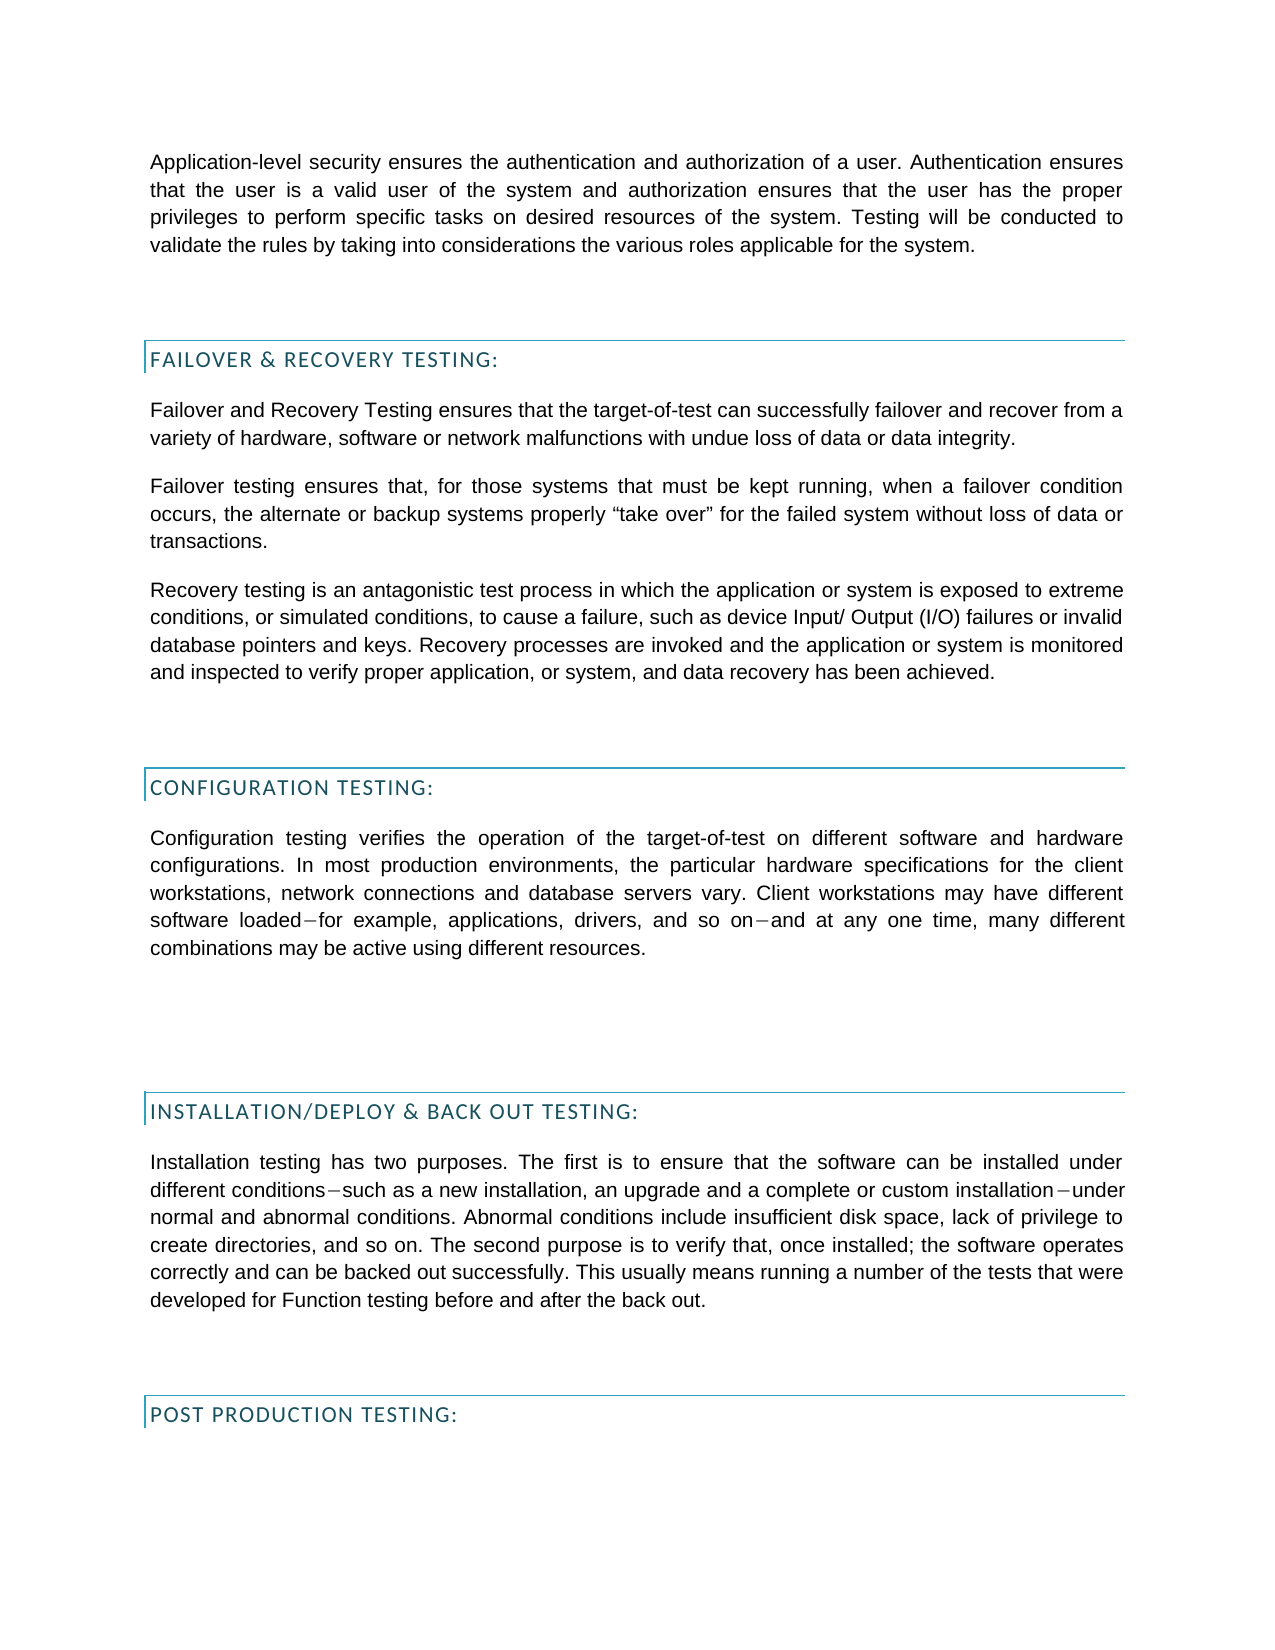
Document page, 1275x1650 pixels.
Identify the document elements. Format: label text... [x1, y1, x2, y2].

subtitle Post Production Testing: [146, 1396, 1125, 1428]
subtitle Configuration Testing: [146, 769, 1125, 801]
text Configuration testing verifies the operation of the target-of-test on different software and hardware configurations. In most production environments, the particular hardware specifications for the client workstations, network connections and database servers vary. Client workstations may have different software loadedfor example, applications, drivers, and so onand at any one time, many different combinations may be active using different resources. [150, 826, 1125, 960]
text Failover and Recovery Testing ensures that the target-of-test can successfully failover and recover from a variety of hardware, software or network malfunctions with undue loss of data or data integrity. [150, 398, 1125, 450]
text Installation testing has two purposes. The first is to ensure that the software can be installed under different conditionssuch as a new installation, an upgrade and a complete or custom installationunder normal and abnormal conditions. Abnormal conditions include insufficient disk space, lack of privilege to create directories, and so on. The second purpose is to verify that, once installed; the software operates correctly and can be backed out successfully. This usually means running a number of the tests that were developed for Function testing before and after the back out. [150, 1150, 1125, 1312]
text Failover testing ensures that, for those systems that must be kept running, when a failover condition occurs, the alternate or backup systems properly “take over” for the failed system without loss of data or transactions. [150, 474, 1125, 553]
subtitle Installation/Deploy & Back out Testing: [146, 1093, 1125, 1125]
text Recovery testing is an antagonistic test process in which the application or system is exposed to extreme conditions, or simulated conditions, to cause a failure, such as device Input/ Output (I/O) failures or invalid database pointers and keys. Recovery processes are invoked and the application or system is monitored and inspected to verify proper application, or system, and data recovery has been achieved. [150, 577, 1125, 684]
text Application-level security ensures the authentication and authorization of a user. Authentication ensures that the user is a valid user of the system and authorization ensures that the user has the proper privileges to perform specific tasks on desired resources of the system. Testing will be conducted to validate the rules by taking into considerations the various roles applicable for the system. [150, 150, 1125, 256]
subtitle Failover & Recovery Testing: [146, 341, 1125, 373]
